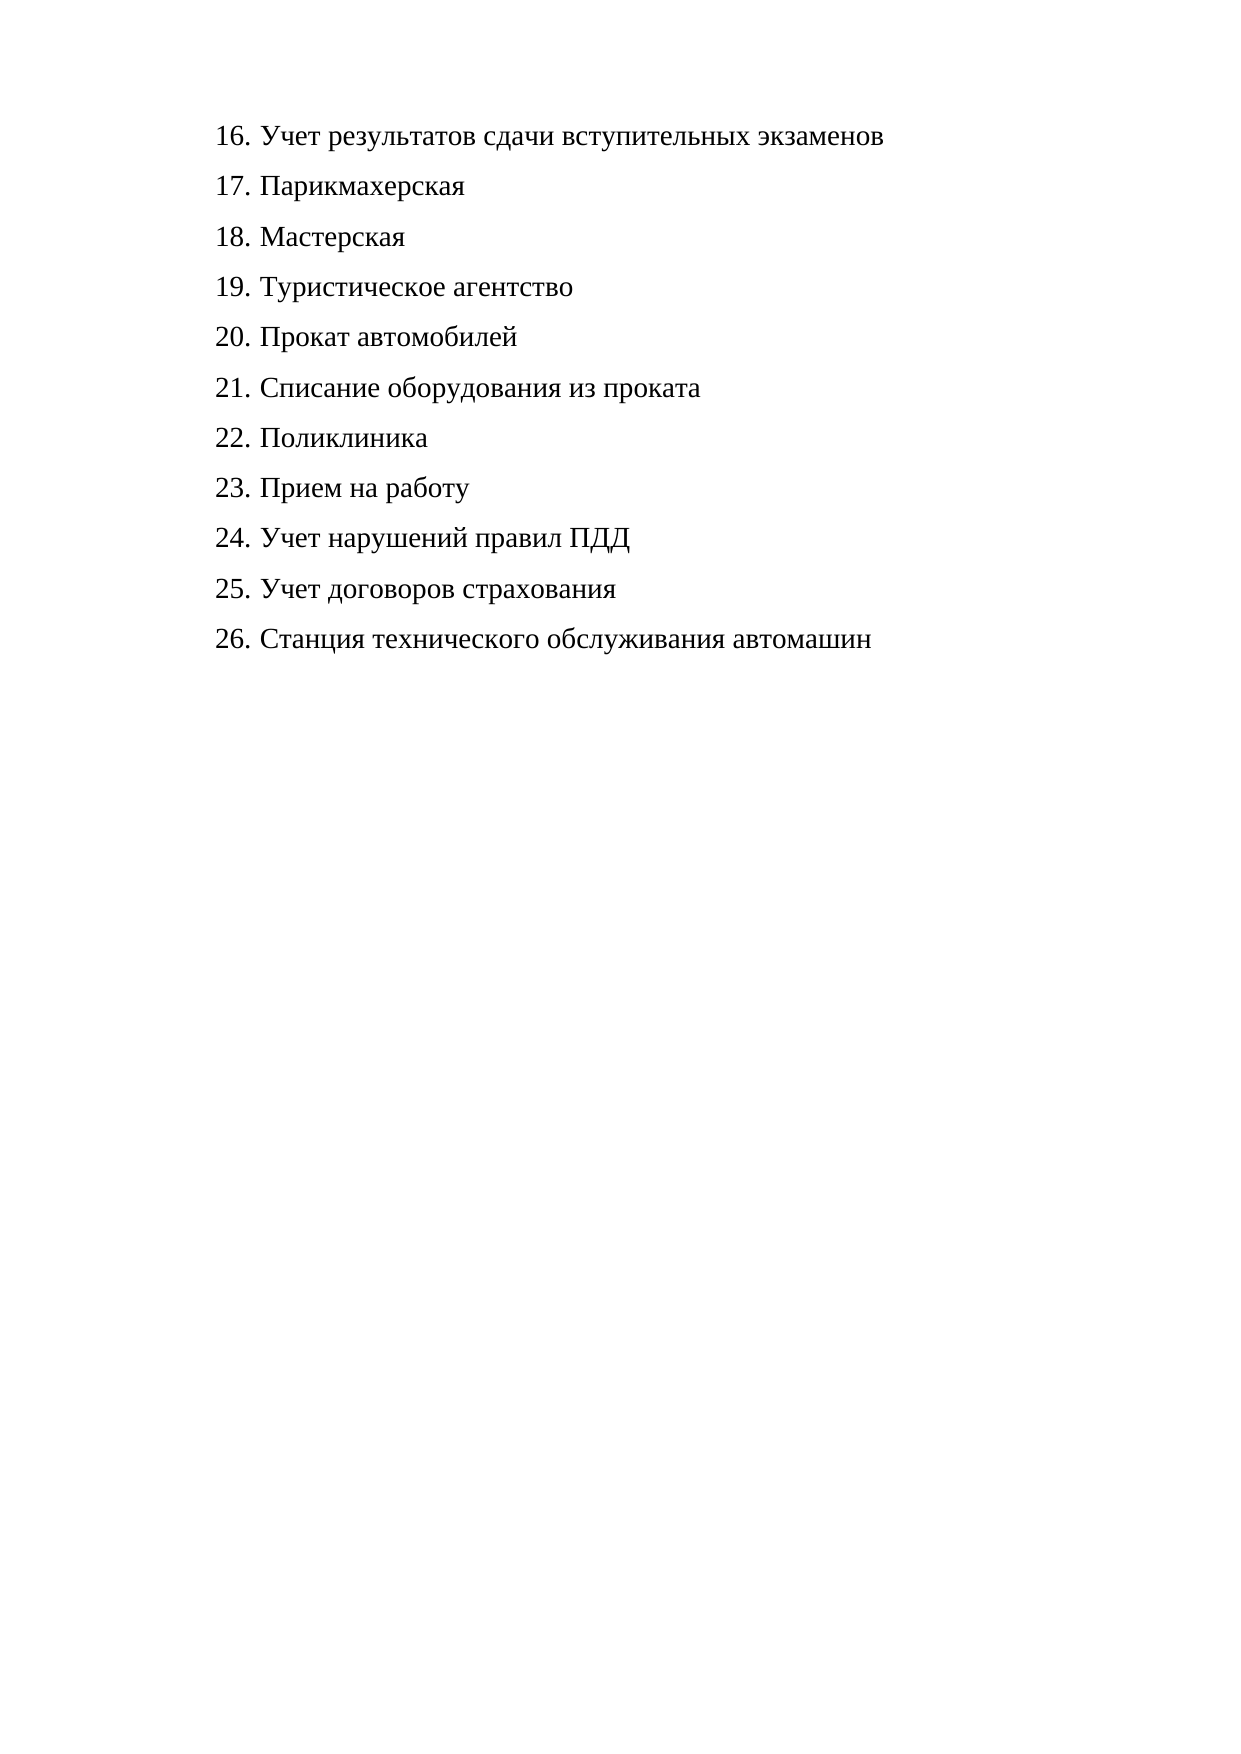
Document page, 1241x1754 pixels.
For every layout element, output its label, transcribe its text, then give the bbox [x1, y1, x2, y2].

list Учет нарушений правил ПДД [215, 521, 1152, 554]
list Мастерская [215, 219, 1152, 252]
list Прокат автомобилей [215, 319, 1152, 353]
list Прием на работу [215, 470, 1152, 504]
list Списание оборудования из проката [215, 370, 1152, 403]
list Учет договоров страхования [215, 571, 1152, 604]
list Туристическое агентство [215, 269, 1152, 303]
list Парикмахерская [215, 168, 1152, 202]
list Учет результатов сдачи вступительных экзаменов [215, 118, 1152, 152]
list Станция технического обслуживания автомашин [215, 621, 1152, 655]
list Поликлиника [215, 420, 1152, 453]
